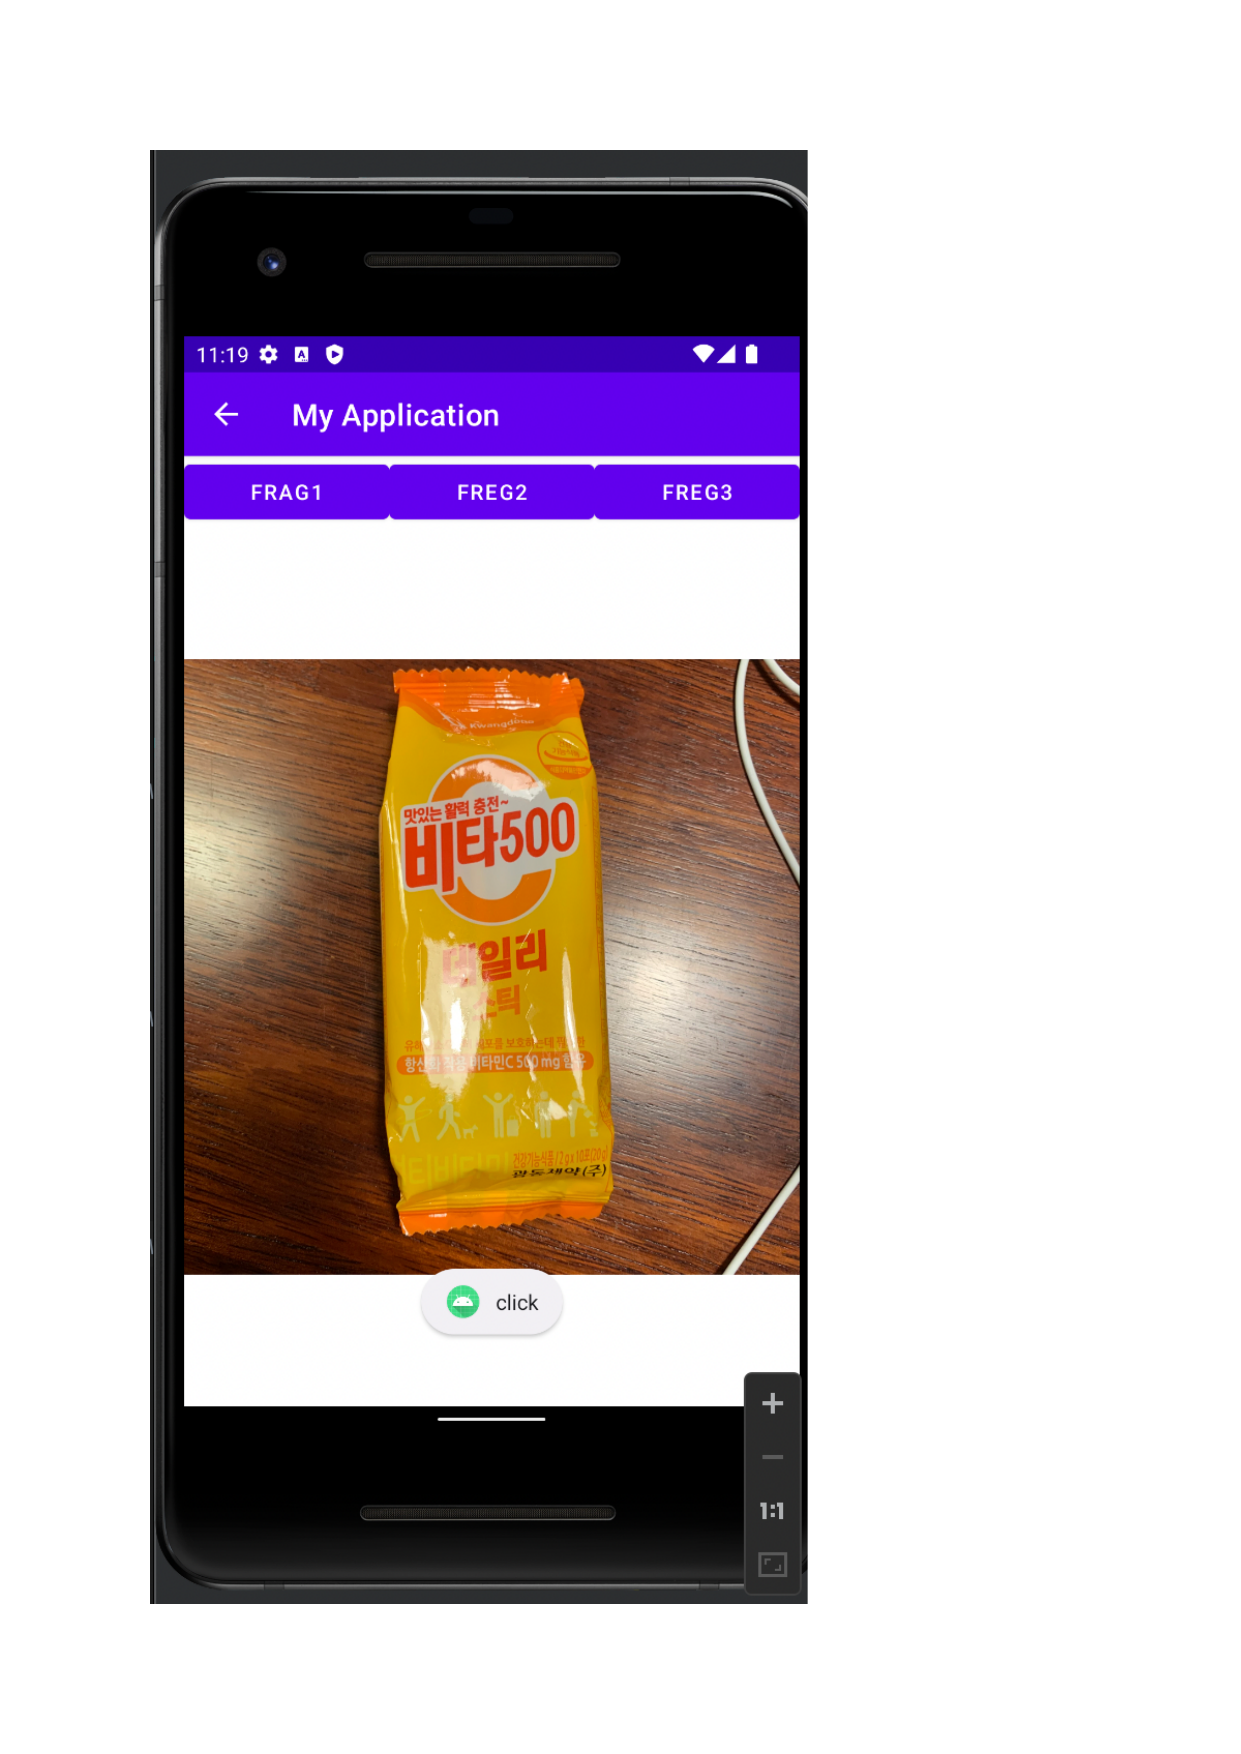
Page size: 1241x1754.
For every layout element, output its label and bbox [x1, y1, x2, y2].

picture [150, 150, 808, 1604]
